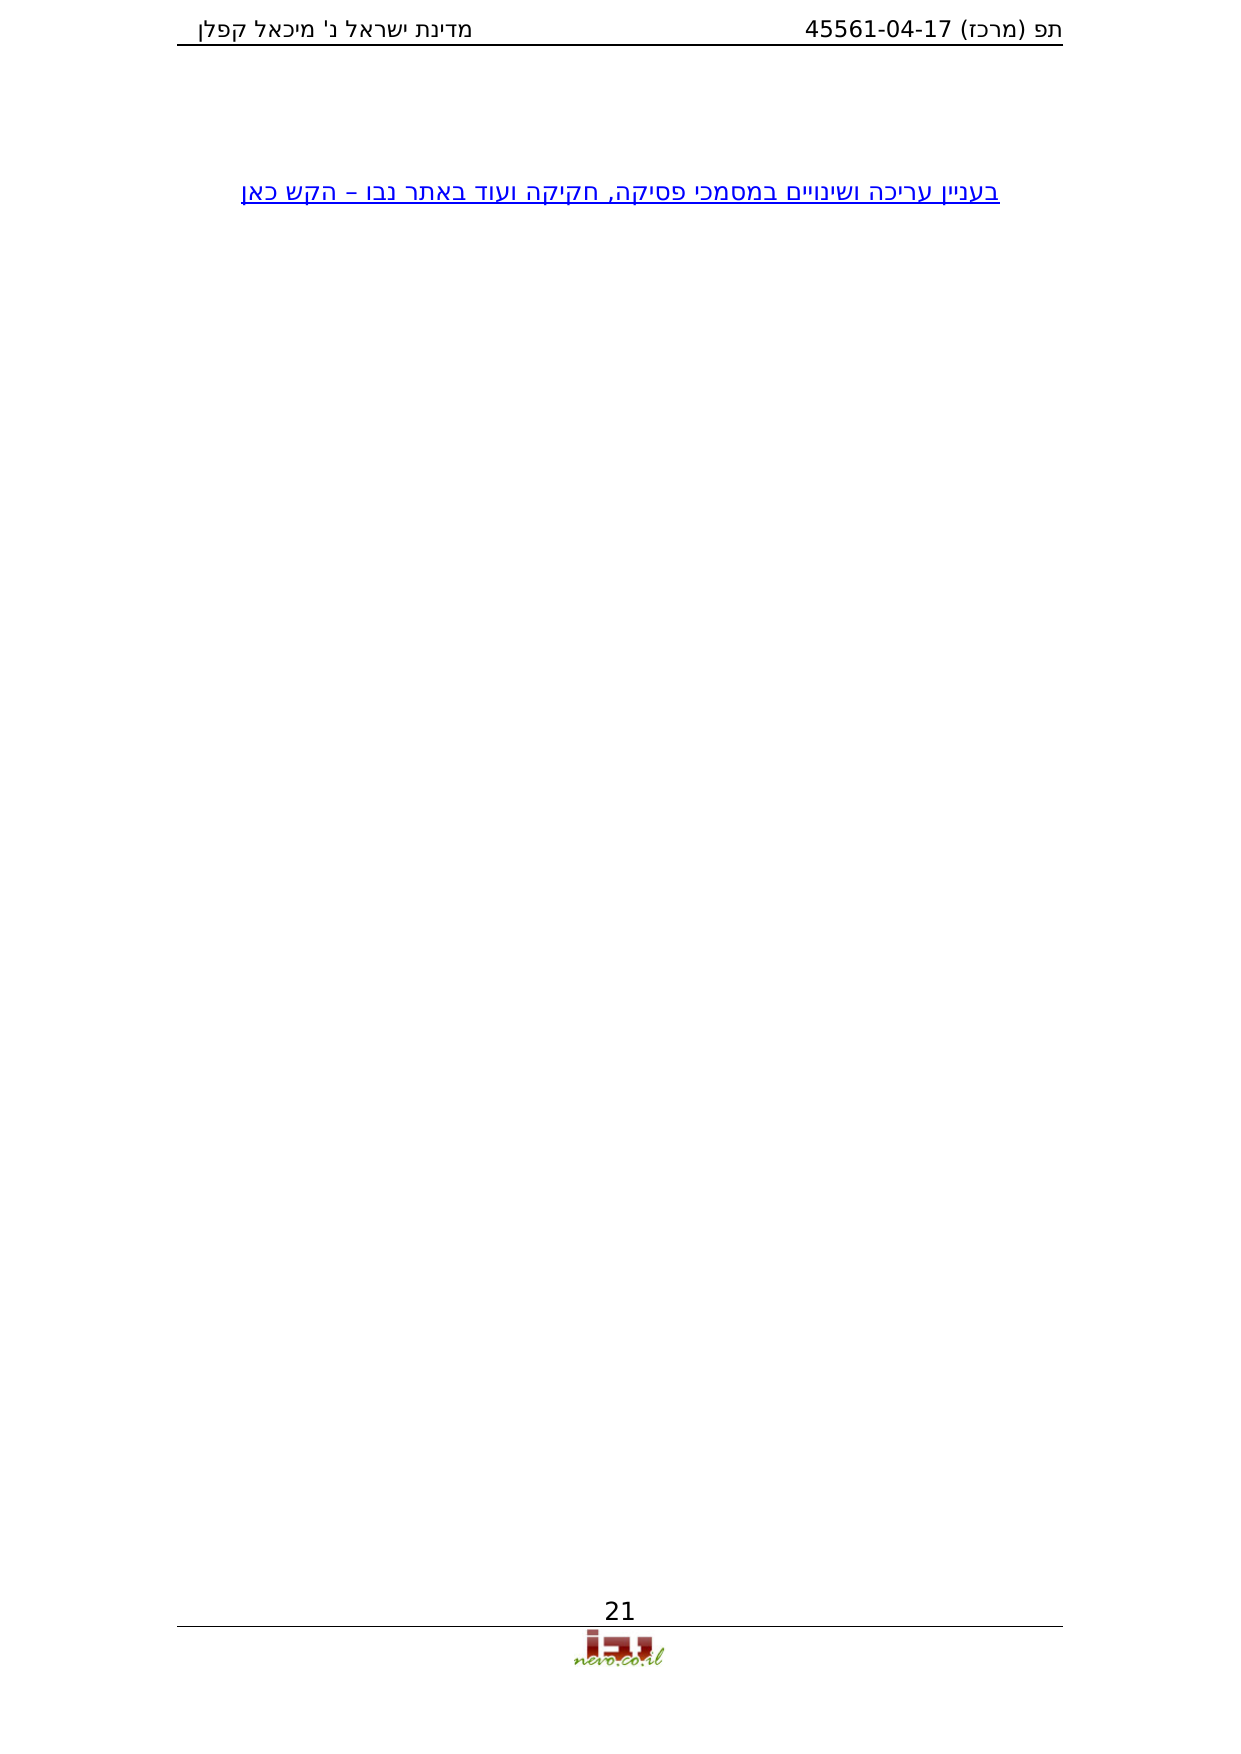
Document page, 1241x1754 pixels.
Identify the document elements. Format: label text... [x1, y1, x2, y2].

text בעניין עריכה ושינויים במסמכי פסיקה, חקיקה ועוד באתר נבו – הקש כאן [177, 177, 1063, 206]
picture [574, 1629, 666, 1667]
